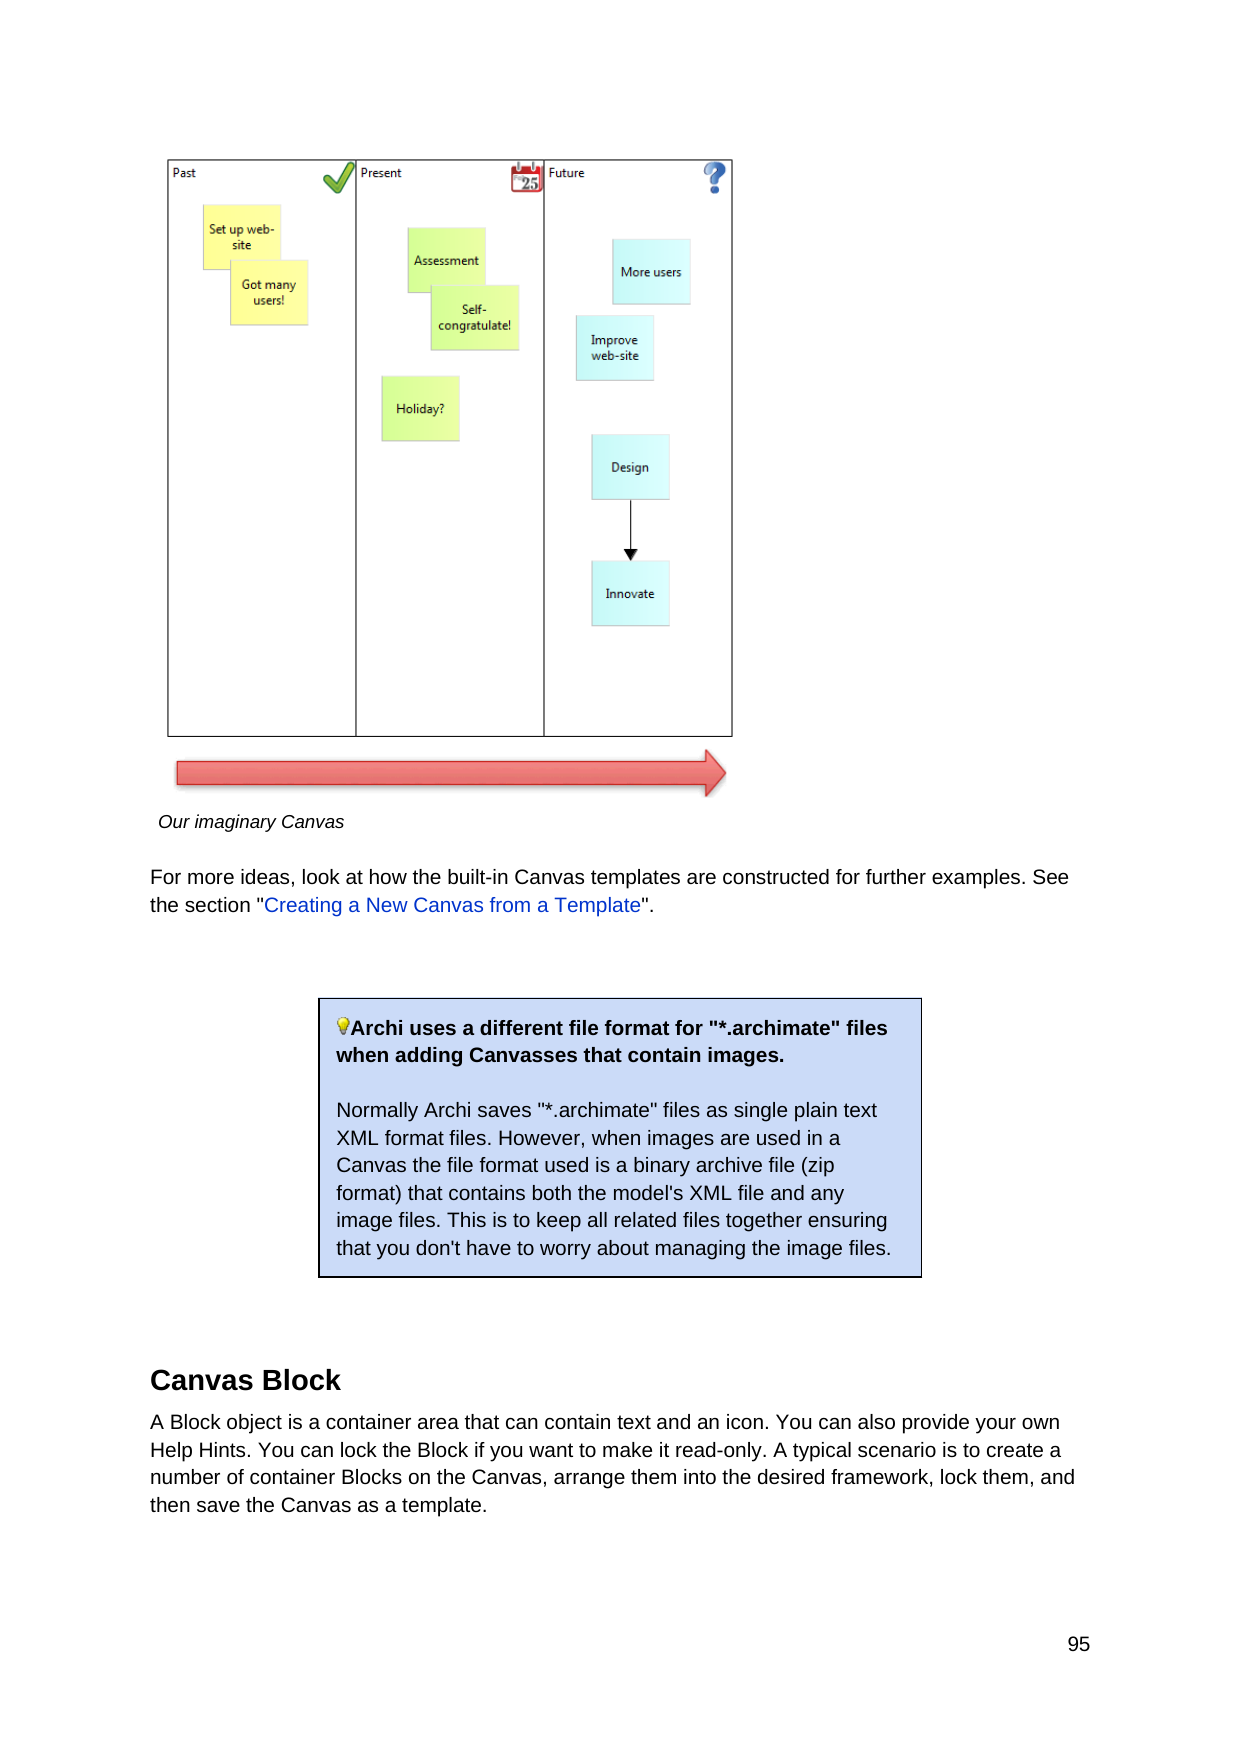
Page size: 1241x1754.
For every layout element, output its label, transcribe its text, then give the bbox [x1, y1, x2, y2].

picture [157, 150, 743, 808]
subtitle Canvas Block [150, 1363, 1090, 1397]
text Archi uses a different file format for "*.archimate" files when adding Canvasses that contain images. Normally Archi saves "*.archimate" files as single plain text XML format files. However, when images are used in a Canvas the file format used is a binary archive file (zip format) that contains both the model's XML file and any image files. This is to keep all related files together ensuring that you don't have to worry about managing the image files. [320, 999, 921, 1276]
text For more ideas, look at how the built-in Canvas templates are constructed for further examples. See the section "Creating a New Canvas from a Template". [150, 865, 1090, 916]
text A Block object is a container area that can contain text and an icon. You can also provide your own Help Hints. You can lock the Block if you want to make it read-only. A typical scenario is to create a number of container Blocks on the Canvas, arrange them into the desired framework, lock them, and then save the Canvas as a template. [150, 1410, 1090, 1516]
picture [336, 1016, 350, 1036]
